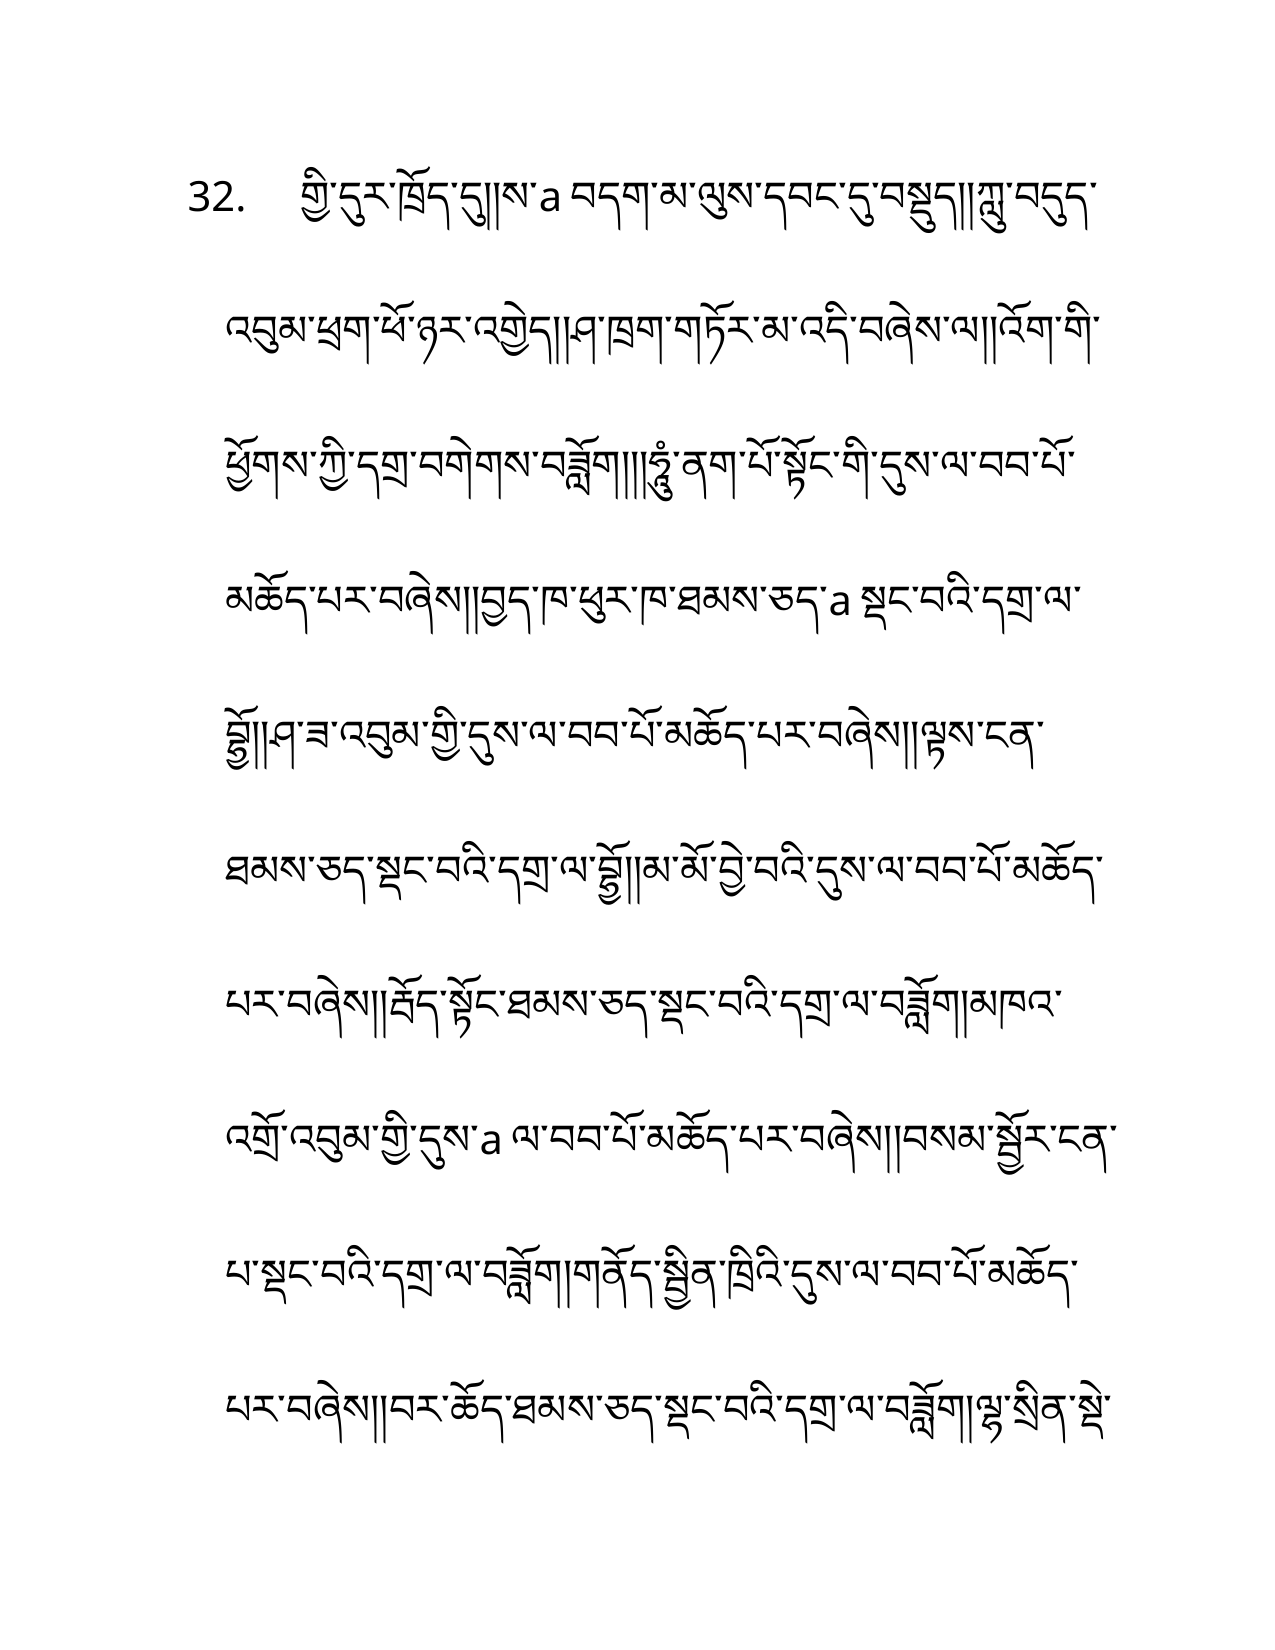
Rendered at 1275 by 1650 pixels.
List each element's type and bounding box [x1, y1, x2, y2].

list [187, 150, 1125, 1480]
